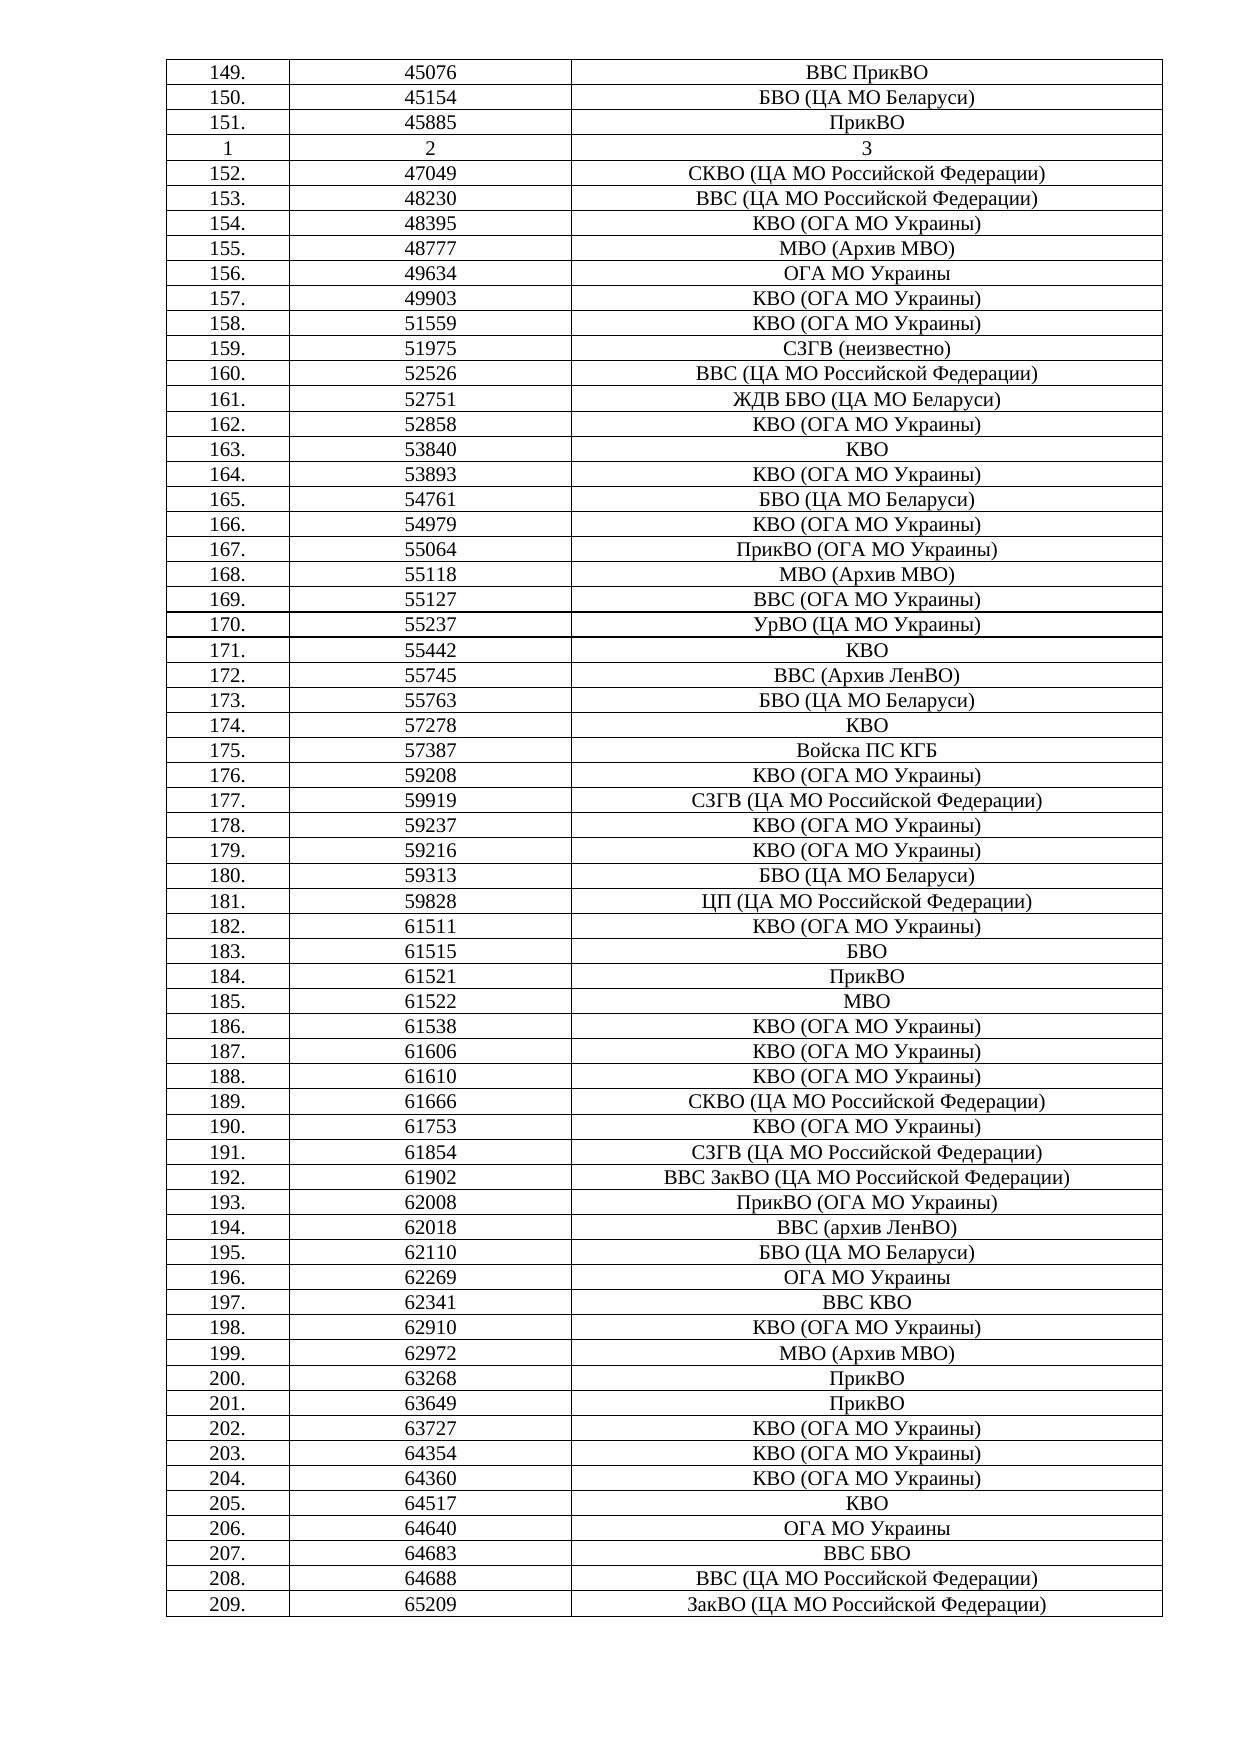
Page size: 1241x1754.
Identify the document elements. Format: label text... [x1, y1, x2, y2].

table_cell 55118 [290, 562, 571, 586]
table_cell 52526 [290, 361, 571, 385]
table_cell 62972 [290, 1340, 571, 1364]
table_cell [167, 989, 289, 1013]
table_cell [167, 60, 289, 84]
table_cell [167, 864, 289, 887]
table_cell [167, 788, 289, 812]
table_cell [167, 1516, 289, 1540]
table_cell [167, 85, 289, 109]
table_cell [167, 1115, 289, 1138]
table_cell СКВО (ЦА МО Российской Федерации) [572, 161, 1162, 184]
table_cell 64688 [290, 1566, 571, 1590]
table_cell [167, 386, 289, 411]
table_cell 3 [572, 135, 1162, 159]
table_cell [167, 437, 289, 461]
table_cell [167, 1089, 289, 1113]
table_cell ПрикВО (ОГА МО Украины) [572, 537, 1162, 561]
table_cell [167, 211, 289, 235]
table_cell СЗГВ (неизвестно) [572, 336, 1162, 360]
table_cell [167, 1290, 289, 1314]
table_cell [167, 412, 289, 436]
table_cell КВО (ОГА МО Украины) [572, 1064, 1162, 1088]
table_cell 59208 [290, 763, 571, 787]
table_cell 55745 [290, 663, 571, 687]
table_cell [167, 1366, 289, 1389]
table_cell [167, 1190, 289, 1214]
table_cell ОГА МО Украины [572, 261, 1162, 285]
table_cell МВО (Архив МВО) [572, 562, 1162, 586]
table_cell УрВО (ЦА МО Украины) [572, 613, 1162, 636]
table_cell ПрикВО [572, 1391, 1162, 1415]
table_cell ОГА МО Украины [572, 1265, 1162, 1289]
table_cell 64640 [290, 1516, 571, 1540]
table_cell 45154 [290, 85, 571, 109]
table_cell КВО (ОГА МО Украины) [572, 286, 1162, 310]
table_cell 63727 [290, 1416, 571, 1440]
table_cell ЖДВ БВО (ЦА МО Беларуси) [572, 386, 1162, 411]
table_cell ПрикВО [572, 1366, 1162, 1389]
table_cell [167, 1391, 289, 1415]
table_cell СЗГВ (ЦА МО Российской Федерации) [572, 788, 1162, 812]
table_cell [167, 1165, 289, 1189]
table_cell 55442 [290, 638, 571, 662]
table_cell БВО (ЦА МО Беларуси) [572, 487, 1162, 511]
table_cell КВО (ОГА МО Украины) [572, 914, 1162, 938]
table_cell [167, 311, 289, 335]
table_cell 55763 [290, 688, 571, 712]
table_cell БВО (ЦА МО Беларуси) [572, 688, 1162, 712]
table_cell 54979 [290, 512, 571, 536]
table_cell ЦП (ЦА МО Российской Федерации) [572, 889, 1162, 913]
table_cell ВВС (Архив ЛенВО) [572, 663, 1162, 687]
table_cell [167, 763, 289, 787]
table_cell КВО (ОГА МО Украины) [572, 1315, 1162, 1339]
table_cell КВО [572, 638, 1162, 662]
table_cell [167, 1466, 289, 1490]
table_cell СЗГВ (ЦА МО Российской Федерации) [572, 1140, 1162, 1164]
table_cell [167, 186, 289, 210]
table_cell КВО (ОГА МО Украины) [572, 1014, 1162, 1038]
table_cell БВО (ЦА МО Беларуси) [572, 85, 1162, 109]
table_cell 64683 [290, 1541, 571, 1565]
table_cell ВВС ПрикВО [572, 60, 1162, 84]
table_cell 64517 [290, 1491, 571, 1515]
table_cell КВО (ОГА МО Украины) [572, 1039, 1162, 1063]
table_cell 62341 [290, 1290, 571, 1314]
table_cell 54761 [290, 487, 571, 511]
table_cell [167, 1566, 289, 1590]
table_cell [167, 562, 289, 586]
table_cell 59313 [290, 864, 571, 887]
table_cell КВО (ОГА МО Украины) [572, 813, 1162, 837]
table_cell ПрикВО [572, 964, 1162, 988]
table_cell КВО [572, 713, 1162, 737]
table_cell КВО (ОГА МО Украины) [572, 412, 1162, 436]
table_cell 45076 [290, 60, 571, 84]
table_cell [167, 161, 289, 184]
table_cell [167, 1240, 289, 1264]
table_cell 48395 [290, 211, 571, 235]
table_cell 62008 [290, 1190, 571, 1214]
table_cell [167, 1340, 289, 1364]
table_cell [167, 462, 289, 486]
table_cell 62269 [290, 1265, 571, 1289]
table_cell 45885 [290, 110, 571, 134]
table_cell [167, 587, 289, 611]
table_cell КВО [572, 437, 1162, 461]
table_cell Войска ПС КГБ [572, 738, 1162, 762]
table_cell КВО (ОГА МО Украины) [572, 838, 1162, 862]
table_cell [167, 964, 289, 988]
table_cell ПрикВО (ОГА МО Украины) [572, 1190, 1162, 1214]
table_cell [167, 1541, 289, 1565]
table_cell 61606 [290, 1039, 571, 1063]
table_cell 61666 [290, 1089, 571, 1113]
table_cell СКВО (ЦА МО Российской Федерации) [572, 1089, 1162, 1113]
table_cell 51559 [290, 311, 571, 335]
table_cell ПрикВО [572, 110, 1162, 134]
table_cell [167, 1215, 289, 1239]
table_cell ВВС (архив ЛенВО) [572, 1215, 1162, 1239]
table_cell БВО [572, 939, 1162, 963]
table_cell [167, 1064, 289, 1088]
table_cell 55064 [290, 537, 571, 561]
table_cell 61511 [290, 914, 571, 938]
table_cell КВО (ОГА МО Украины) [572, 462, 1162, 486]
table_cell ВВС (ЦА МО Российской Федерации) [572, 1566, 1162, 1590]
table_cell [167, 613, 289, 636]
table_cell КВО (ОГА МО Украины) [572, 1416, 1162, 1440]
table_cell ЗакВО (ЦА МО Российской Федерации) [572, 1591, 1162, 1616]
table_cell КВО (ОГА МО Украины) [572, 311, 1162, 335]
table_cell 61610 [290, 1064, 571, 1088]
table_cell 52858 [290, 412, 571, 436]
table_cell 1 [167, 135, 289, 159]
table_cell [167, 1491, 289, 1515]
table_cell 63268 [290, 1366, 571, 1389]
table_cell [167, 914, 289, 938]
table_cell ВВС БВО [572, 1541, 1162, 1565]
table_cell 61538 [290, 1014, 571, 1038]
table_cell КВО (ОГА МО Украины) [572, 763, 1162, 787]
table_cell КВО (ОГА МО Украины) [572, 1115, 1162, 1138]
table_cell [167, 110, 289, 134]
table_cell 61854 [290, 1140, 571, 1164]
table_cell [167, 1416, 289, 1440]
table_cell 65209 [290, 1591, 571, 1616]
table_cell 55237 [290, 613, 571, 636]
table_cell 48230 [290, 186, 571, 210]
table_cell БВО (ЦА МО Беларуси) [572, 1240, 1162, 1264]
table_cell КВО (ОГА МО Украины) [572, 1441, 1162, 1465]
table_cell 59828 [290, 889, 571, 913]
table_cell [167, 1591, 289, 1616]
table_cell ВВС (ЦА МО Российской Федерации) [572, 186, 1162, 210]
table_cell [167, 1014, 289, 1038]
table_cell ВВС (ЦА МО Российской Федерации) [572, 361, 1162, 385]
table_cell 59216 [290, 838, 571, 862]
table_cell 53893 [290, 462, 571, 486]
table_cell КВО (ОГА МО Украины) [572, 512, 1162, 536]
table_cell 52751 [290, 386, 571, 411]
table_cell 57278 [290, 713, 571, 737]
table_cell [167, 236, 289, 260]
table_cell [167, 1441, 289, 1465]
table_cell [167, 939, 289, 963]
table_cell [167, 1265, 289, 1289]
table_cell 2 [290, 135, 571, 159]
table_cell МВО (Архив МВО) [572, 236, 1162, 260]
table_cell [167, 537, 289, 561]
table_cell [167, 512, 289, 536]
table_cell 59237 [290, 813, 571, 837]
table_cell ВВС ЗакВО (ЦА МО Российской Федерации) [572, 1165, 1162, 1189]
table_cell 61521 [290, 964, 571, 988]
table_cell [167, 838, 289, 862]
table_cell 48777 [290, 236, 571, 260]
table_cell [167, 638, 289, 662]
table_cell 61522 [290, 989, 571, 1013]
table_cell [167, 336, 289, 360]
table_cell 53840 [290, 437, 571, 461]
table_cell КВО (ОГА МО Украины) [572, 211, 1162, 235]
table_cell БВО (ЦА МО Беларуси) [572, 864, 1162, 887]
table_cell ВВС КВО [572, 1290, 1162, 1314]
table_cell 64360 [290, 1466, 571, 1490]
table_cell МВО (Архив МВО) [572, 1340, 1162, 1364]
table_cell [167, 261, 289, 285]
table_cell [167, 663, 289, 687]
table_cell 47049 [290, 161, 571, 184]
table_cell [167, 361, 289, 385]
table_cell 61902 [290, 1165, 571, 1189]
table_cell МВО [572, 989, 1162, 1013]
table_cell 55127 [290, 587, 571, 611]
table_cell 59919 [290, 788, 571, 812]
table_cell [167, 889, 289, 913]
table_cell 62110 [290, 1240, 571, 1264]
table_cell КВО [572, 1491, 1162, 1515]
table_cell [167, 1039, 289, 1063]
table_cell 49634 [290, 261, 571, 285]
table_cell 62910 [290, 1315, 571, 1339]
table_cell [167, 1315, 289, 1339]
table_cell 64354 [290, 1441, 571, 1465]
table_cell ВВС (ОГА МО Украины) [572, 587, 1162, 611]
table_cell 51975 [290, 336, 571, 360]
table_cell [167, 813, 289, 837]
table_cell 49903 [290, 286, 571, 310]
table_cell [167, 688, 289, 712]
table_cell [167, 286, 289, 310]
table_cell [167, 713, 289, 737]
table_cell ОГА МО Украины [572, 1516, 1162, 1540]
table_cell 63649 [290, 1391, 571, 1415]
table_cell 61753 [290, 1115, 571, 1138]
table_cell [167, 487, 289, 511]
table_cell 61515 [290, 939, 571, 963]
table_cell КВО (ОГА МО Украины) [572, 1466, 1162, 1490]
table_cell 62018 [290, 1215, 571, 1239]
table_cell 57387 [290, 738, 571, 762]
table_cell [167, 738, 289, 762]
table_cell [167, 1140, 289, 1164]
